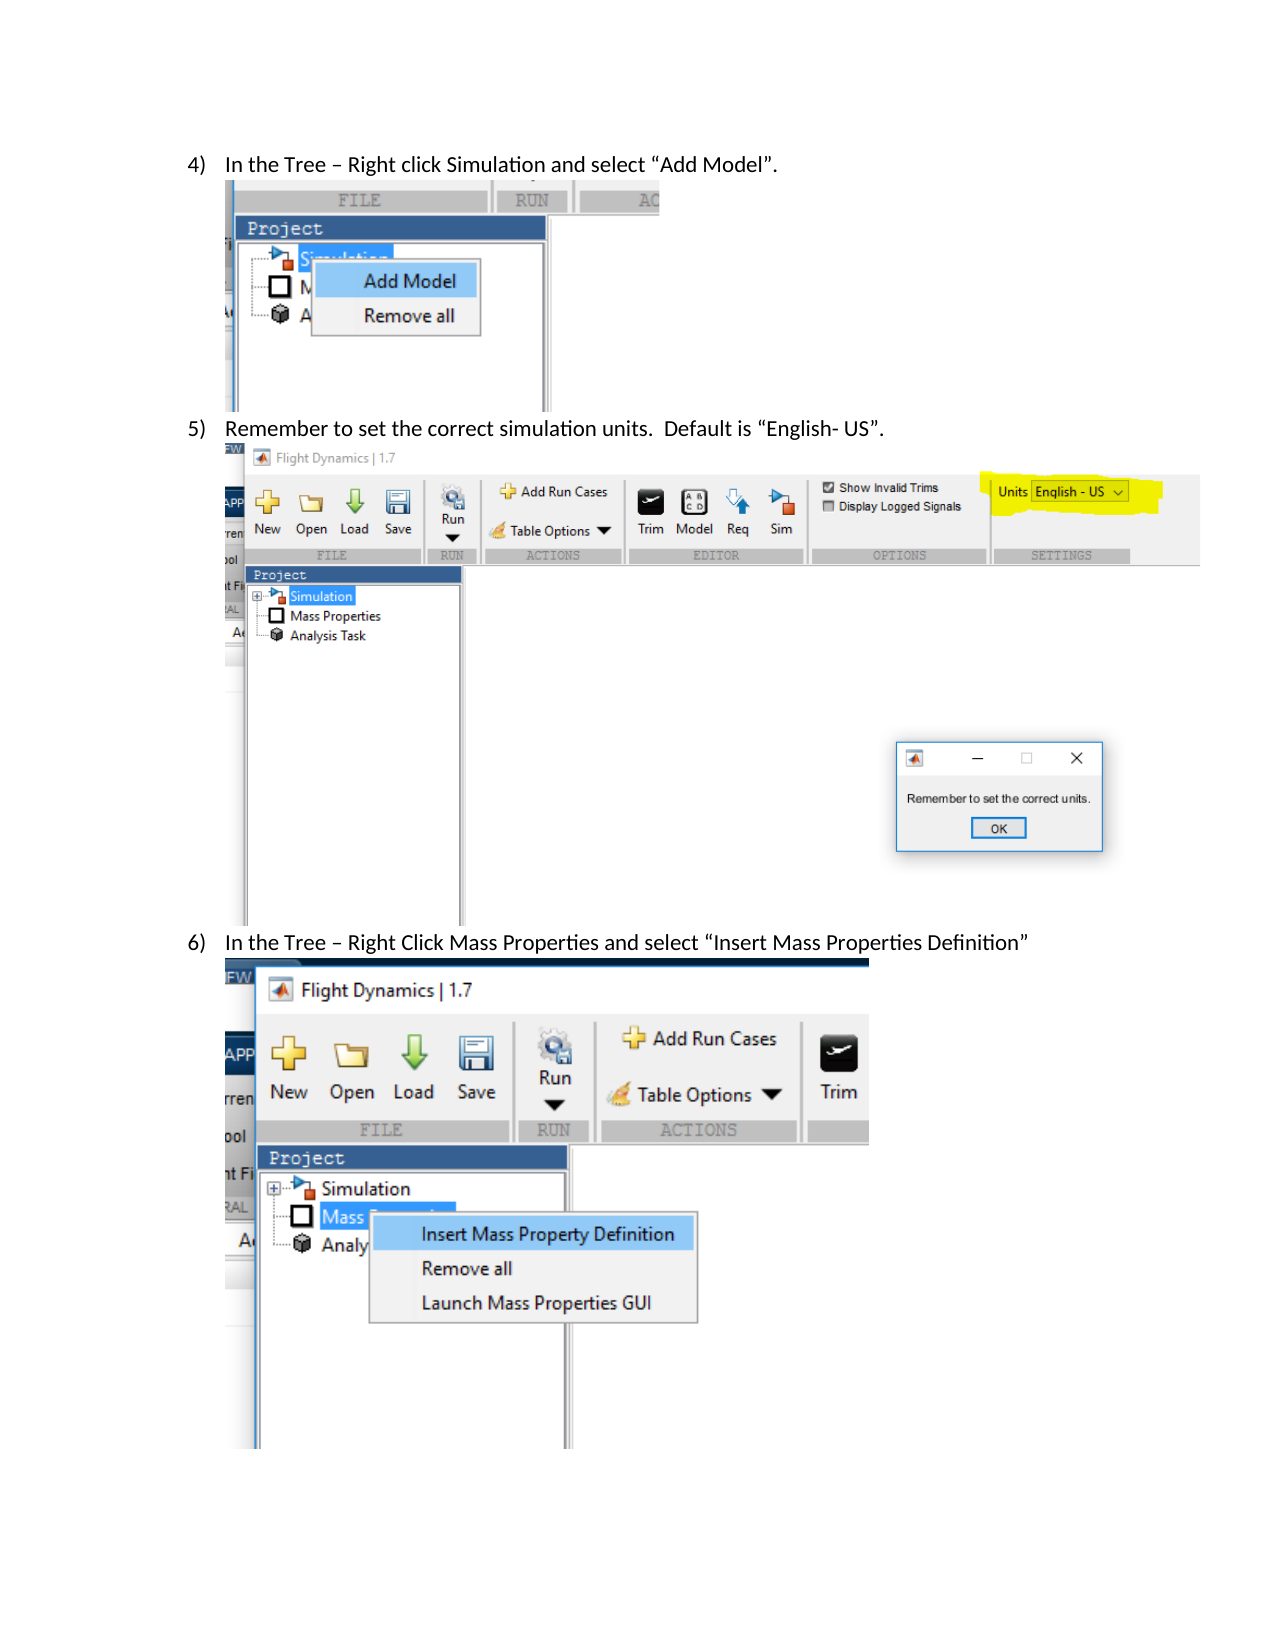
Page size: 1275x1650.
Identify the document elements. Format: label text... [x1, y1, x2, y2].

picture [225, 180, 660, 412]
picture [225, 443, 1200, 926]
picture [225, 958, 869, 1449]
